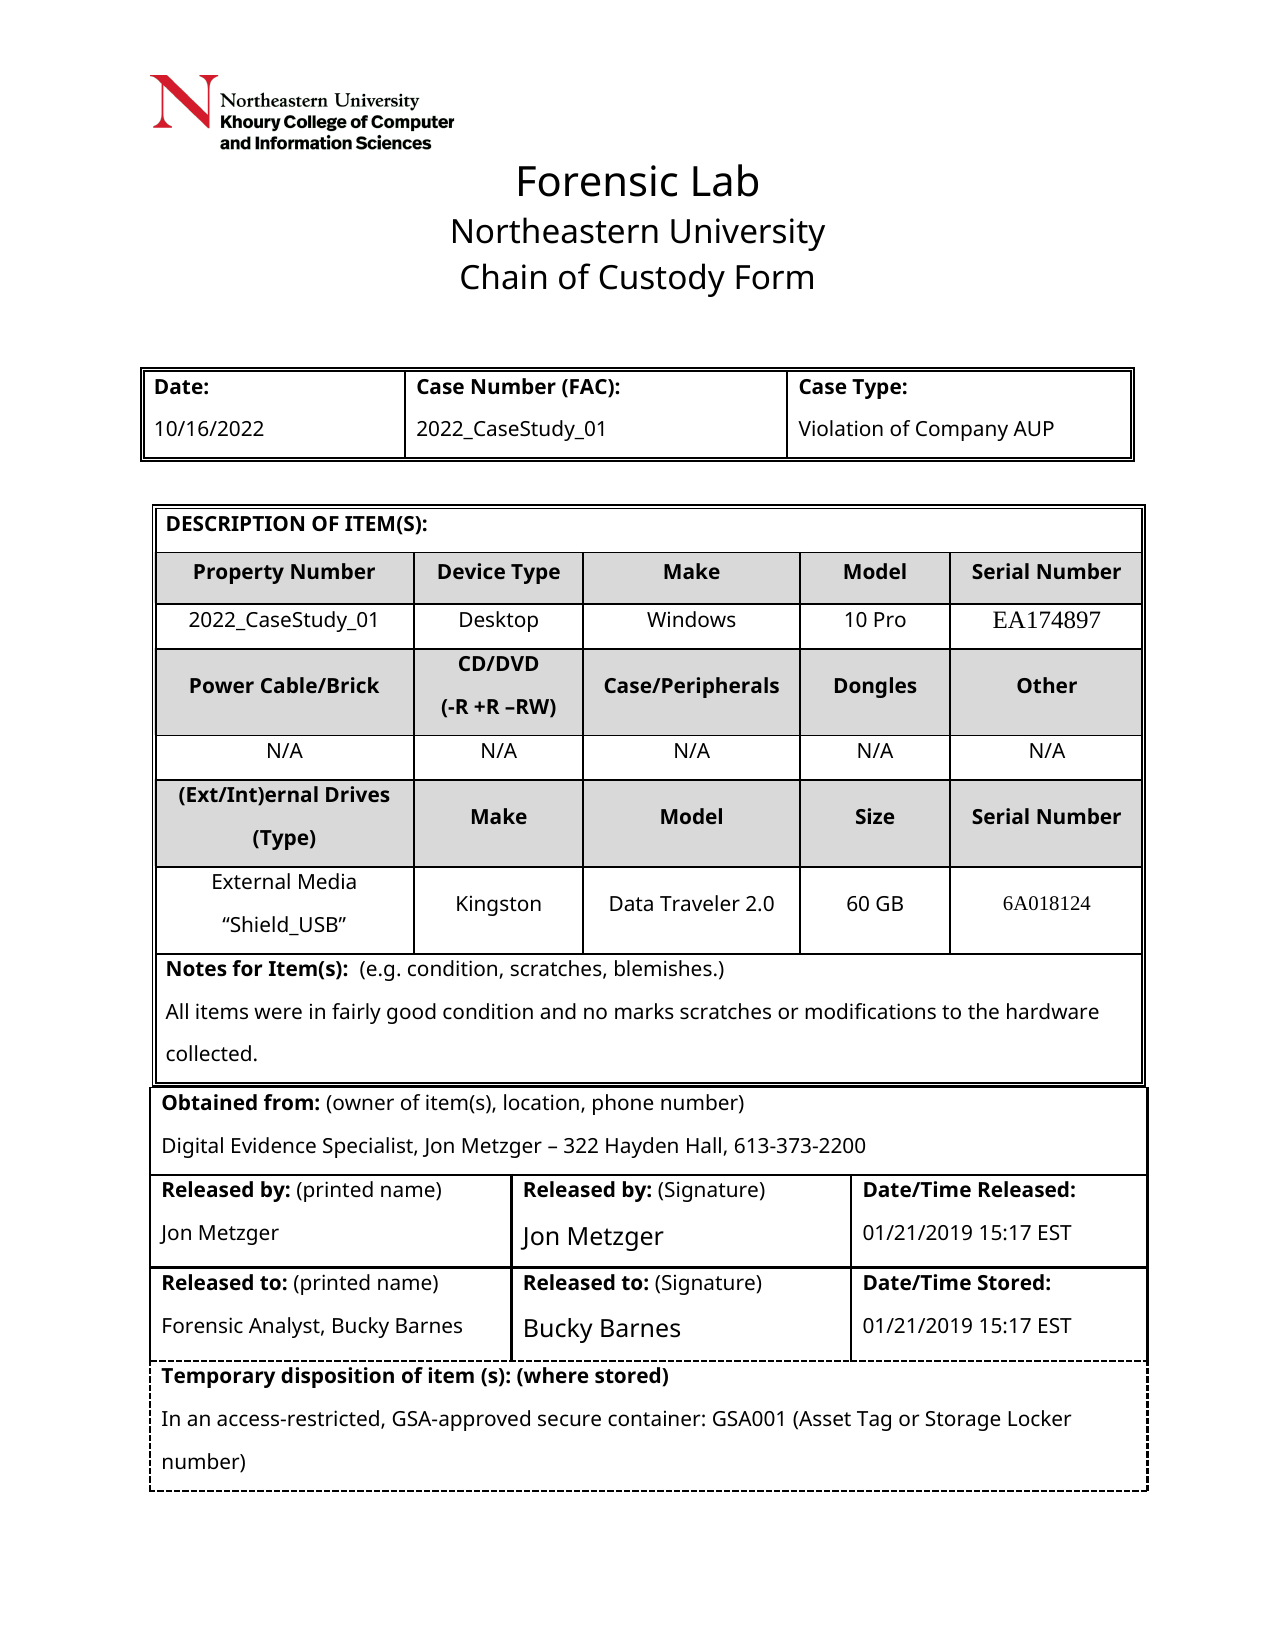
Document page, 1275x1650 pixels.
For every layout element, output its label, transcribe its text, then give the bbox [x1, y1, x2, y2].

table_header Case Number (FAC): 2022_CaseStudy_01 [406, 372, 786, 457]
table_cell Released to: (printed name) Forensic Analyst, Bucky Barnes [151, 1269, 510, 1359]
table_cell Date/Time Released: 01/21/2019 15:17 EST [852, 1176, 1146, 1266]
table_cell Date/Time Stored: 01/21/2019 15:17 EST [852, 1269, 1146, 1359]
text Forensic Lab [150, 151, 1125, 208]
table_cell Released by: (Signature) Jon Metzger [513, 1176, 850, 1266]
picture [150, 75, 455, 152]
table_cell Temporary disposition of item (s): (where stored) In an access-restricted, GSA-approved secure container: GSA001 (Asset Tag or Storage Locker number) [150, 1360, 1147, 1489]
table_header Date: 10/16/2022 [145, 372, 404, 457]
table_cell Released to: (Signature) Bucky Barnes [513, 1269, 850, 1359]
text Northeastern University [150, 208, 1125, 253]
table_header Case Type: Violation of Company AUP [788, 372, 1130, 457]
table_cell Released by: (printed name) Jon Metzger [151, 1176, 510, 1266]
text Chain of Custody Form [150, 253, 1125, 299]
table_cell Obtained from: (owner of item(s), location, phone number) Digital Evidence Specialist, Jon Metzger – 322 Hayden Hall, 613-373-2200 [151, 1088, 1146, 1173]
